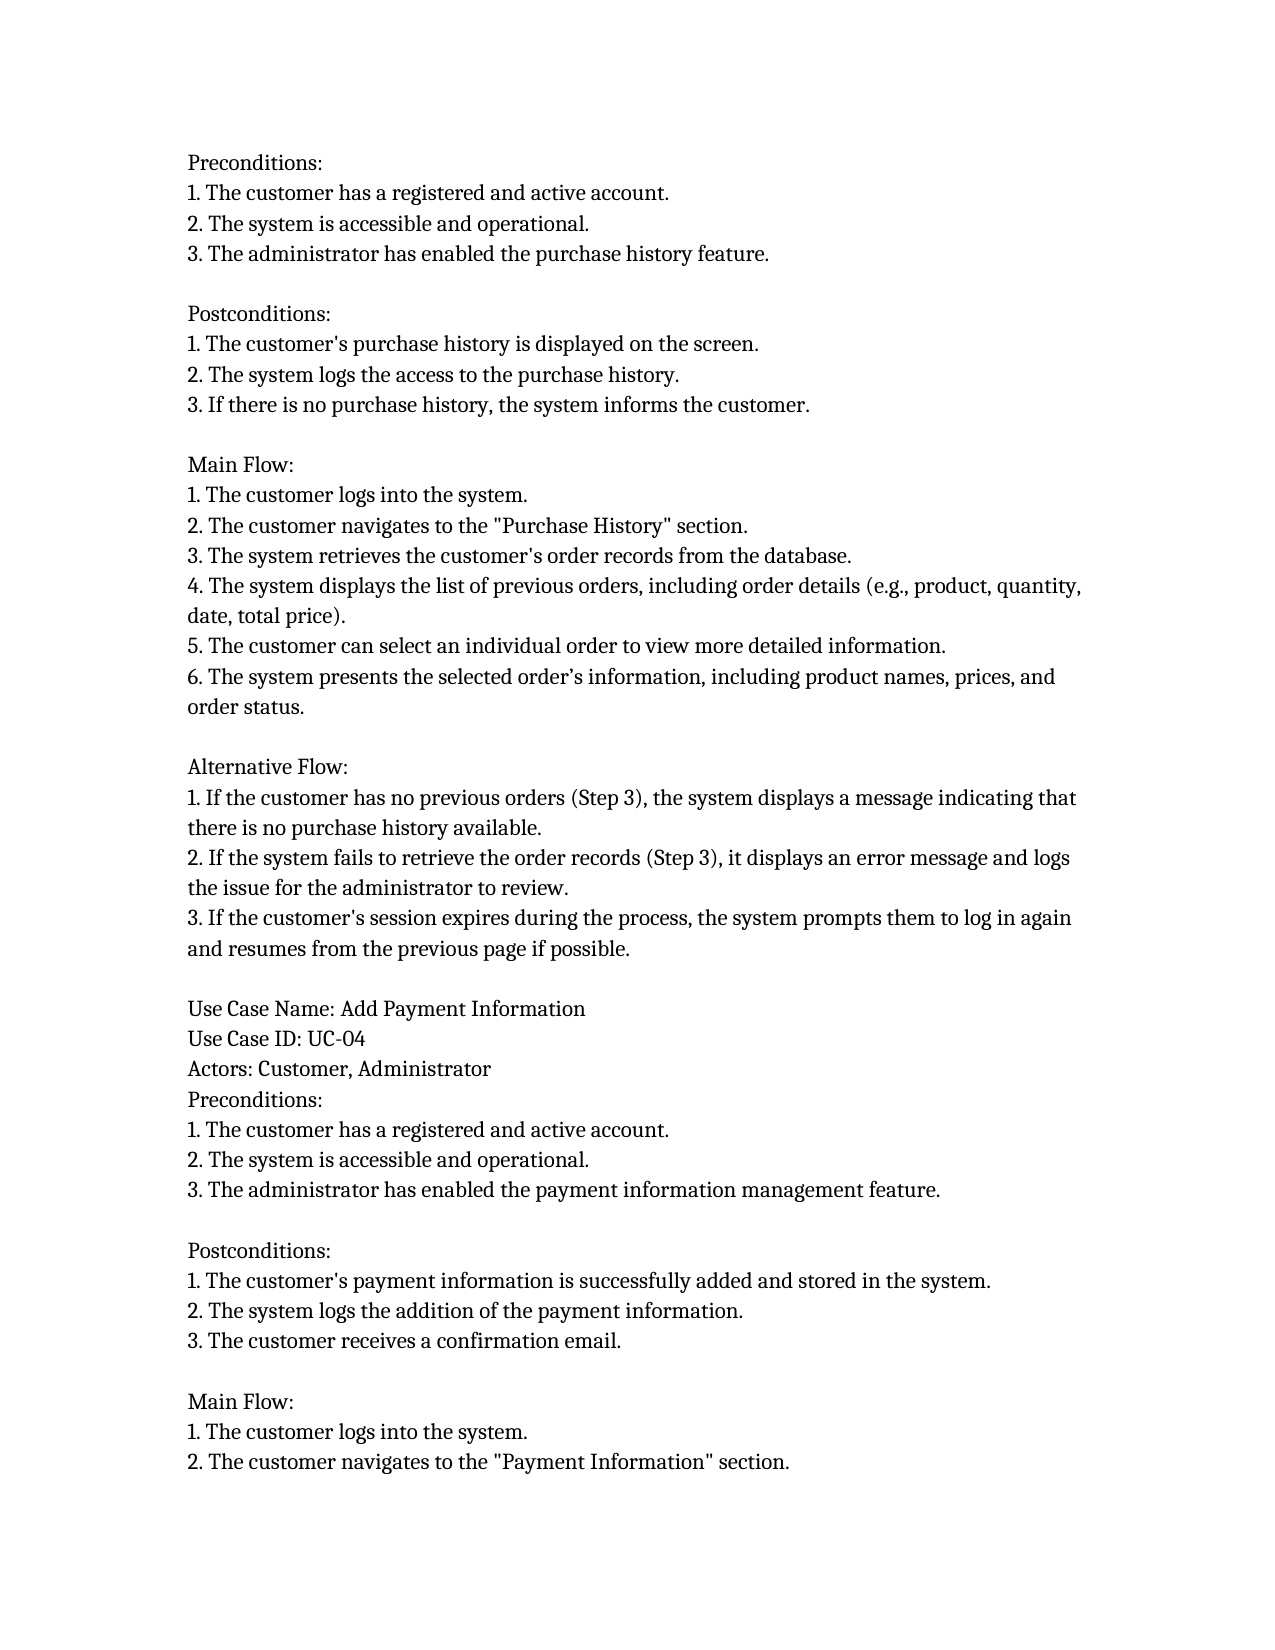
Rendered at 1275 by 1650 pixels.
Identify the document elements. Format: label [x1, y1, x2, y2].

text [187, 150, 1087, 1475]
